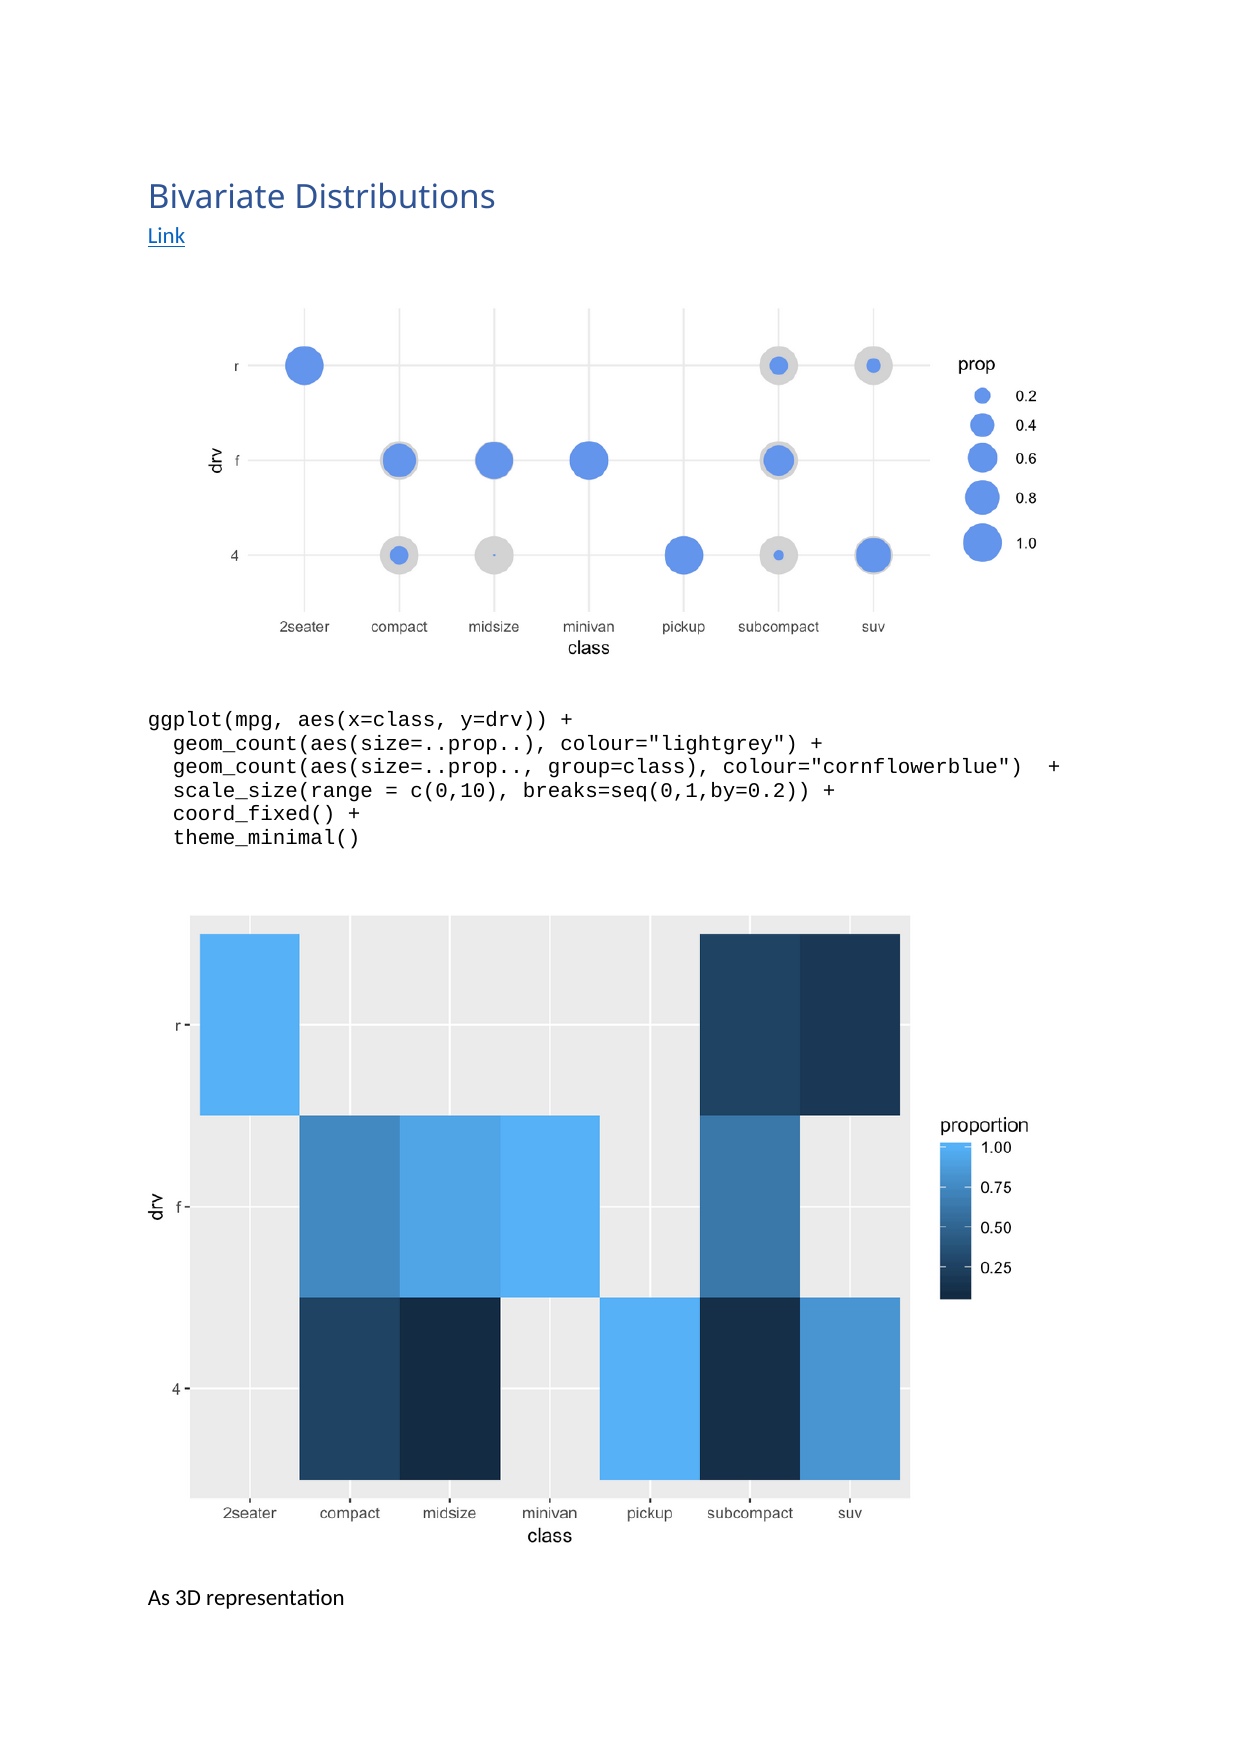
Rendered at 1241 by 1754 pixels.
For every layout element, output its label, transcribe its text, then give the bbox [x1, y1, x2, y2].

picture [147, 897, 1093, 1565]
text Link [148, 222, 1093, 249]
text scale_size(range = c(0,10), breaks=seq(0,1,by=0.2)) + [148, 780, 1093, 803]
text geom_count(aes(size=..prop.., group=class), colour="cornflowerblue") + [148, 756, 1093, 780]
text geom_count(aes(size=..prop..), colour="lightgrey") + [148, 732, 1093, 756]
text coord_fixed() + [148, 803, 1093, 827]
text As 3D representation [148, 1583, 1093, 1611]
text ggplot(mpg, aes(x=class, y=drv)) + [148, 709, 1093, 732]
picture [147, 268, 1093, 690]
text theme_minimal() [148, 827, 1093, 851]
subtitle Bivariate Distributions [148, 173, 1093, 218]
